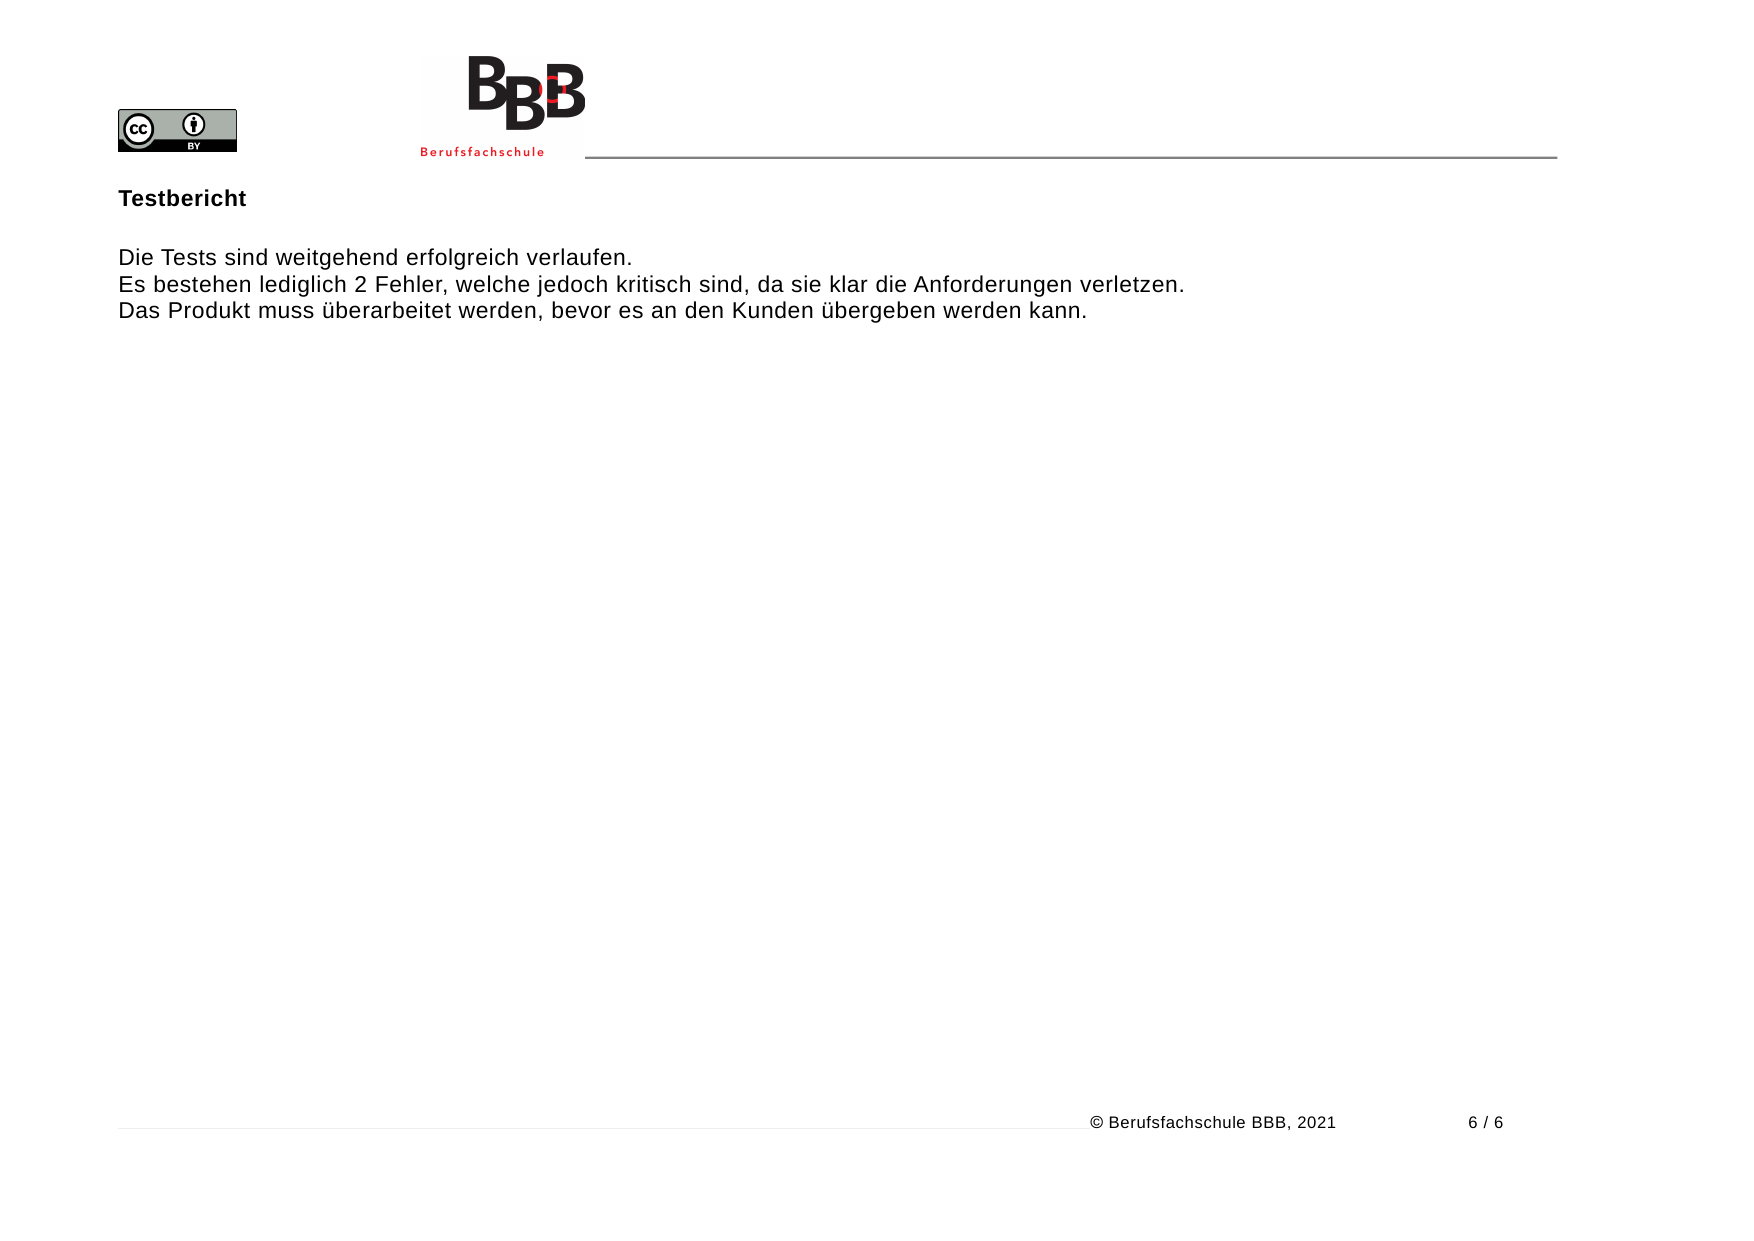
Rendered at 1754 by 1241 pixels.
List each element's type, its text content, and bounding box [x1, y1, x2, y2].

text Es bestehen lediglich 2 Fehler, welche jedoch kritisch sind, da sie klar die Anforderungen verletzen. [118, 271, 1557, 297]
text Die Tests sind weitgehend erfolgreich verlaufen. [118, 244, 1557, 271]
picture [421, 56, 585, 159]
text Das Produkt muss überarbeitet werden, bevor es an den Kunden übergeben werden kann. [118, 297, 1557, 323]
picture [118, 109, 237, 152]
subtitle Testbericht [118, 185, 1557, 212]
